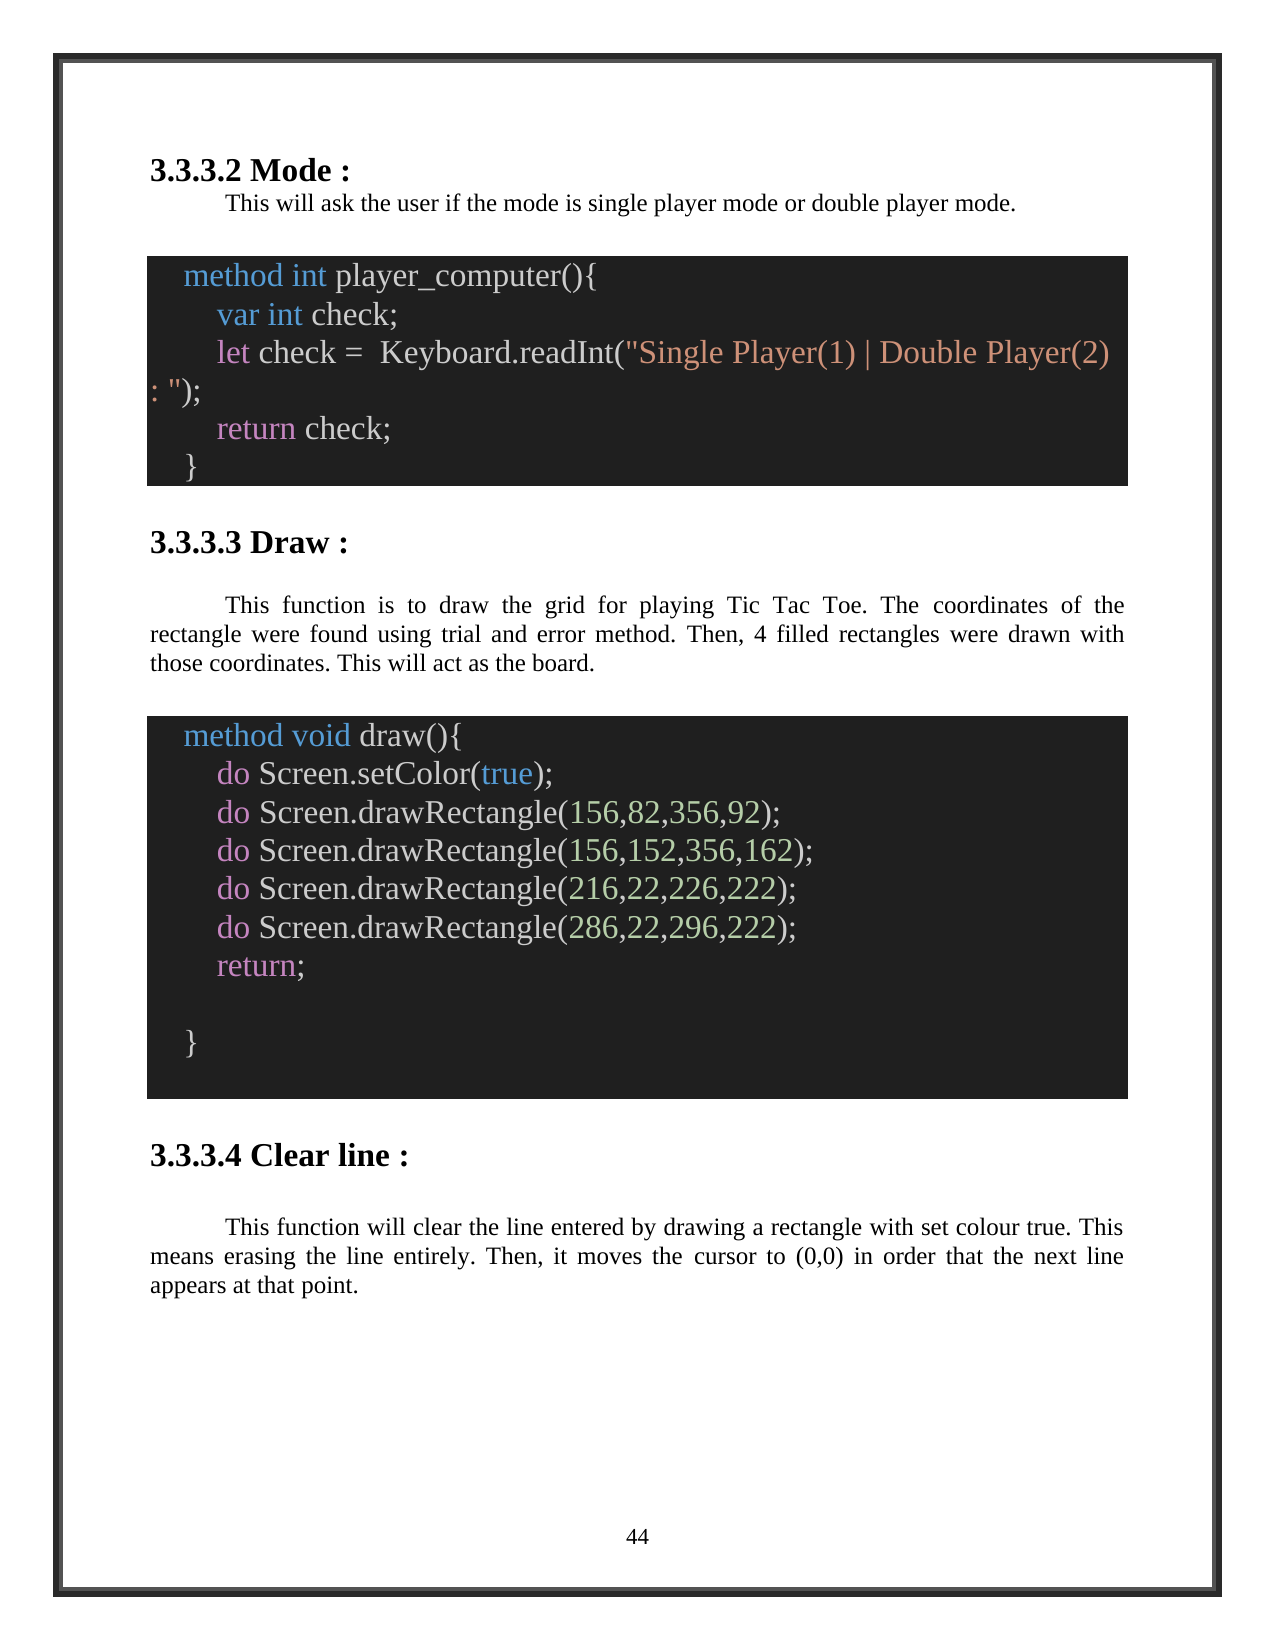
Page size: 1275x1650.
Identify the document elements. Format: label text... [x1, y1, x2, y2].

subtitle Mode : [150, 150, 1171, 188]
text This function will clear the line entered by drawing a rectangle with set colour true. This means erasing the line entirely. Then, it moves the cursor to (0,0) in order that the next line appears at that point. [150, 1212, 1124, 1298]
text This function is to draw the grid for playing Tic Tac Toe. The coordinates of the rectangle were found using trial and error method. Then, 4 filled rectangles were drawn with those coordinates. This will act as the board. [150, 591, 1125, 677]
subtitle Clear line : [150, 1135, 1171, 1174]
text This will ask the user if the mode is single player mode or double player mode. [150, 188, 1100, 217]
subtitle Draw : [150, 522, 1171, 561]
